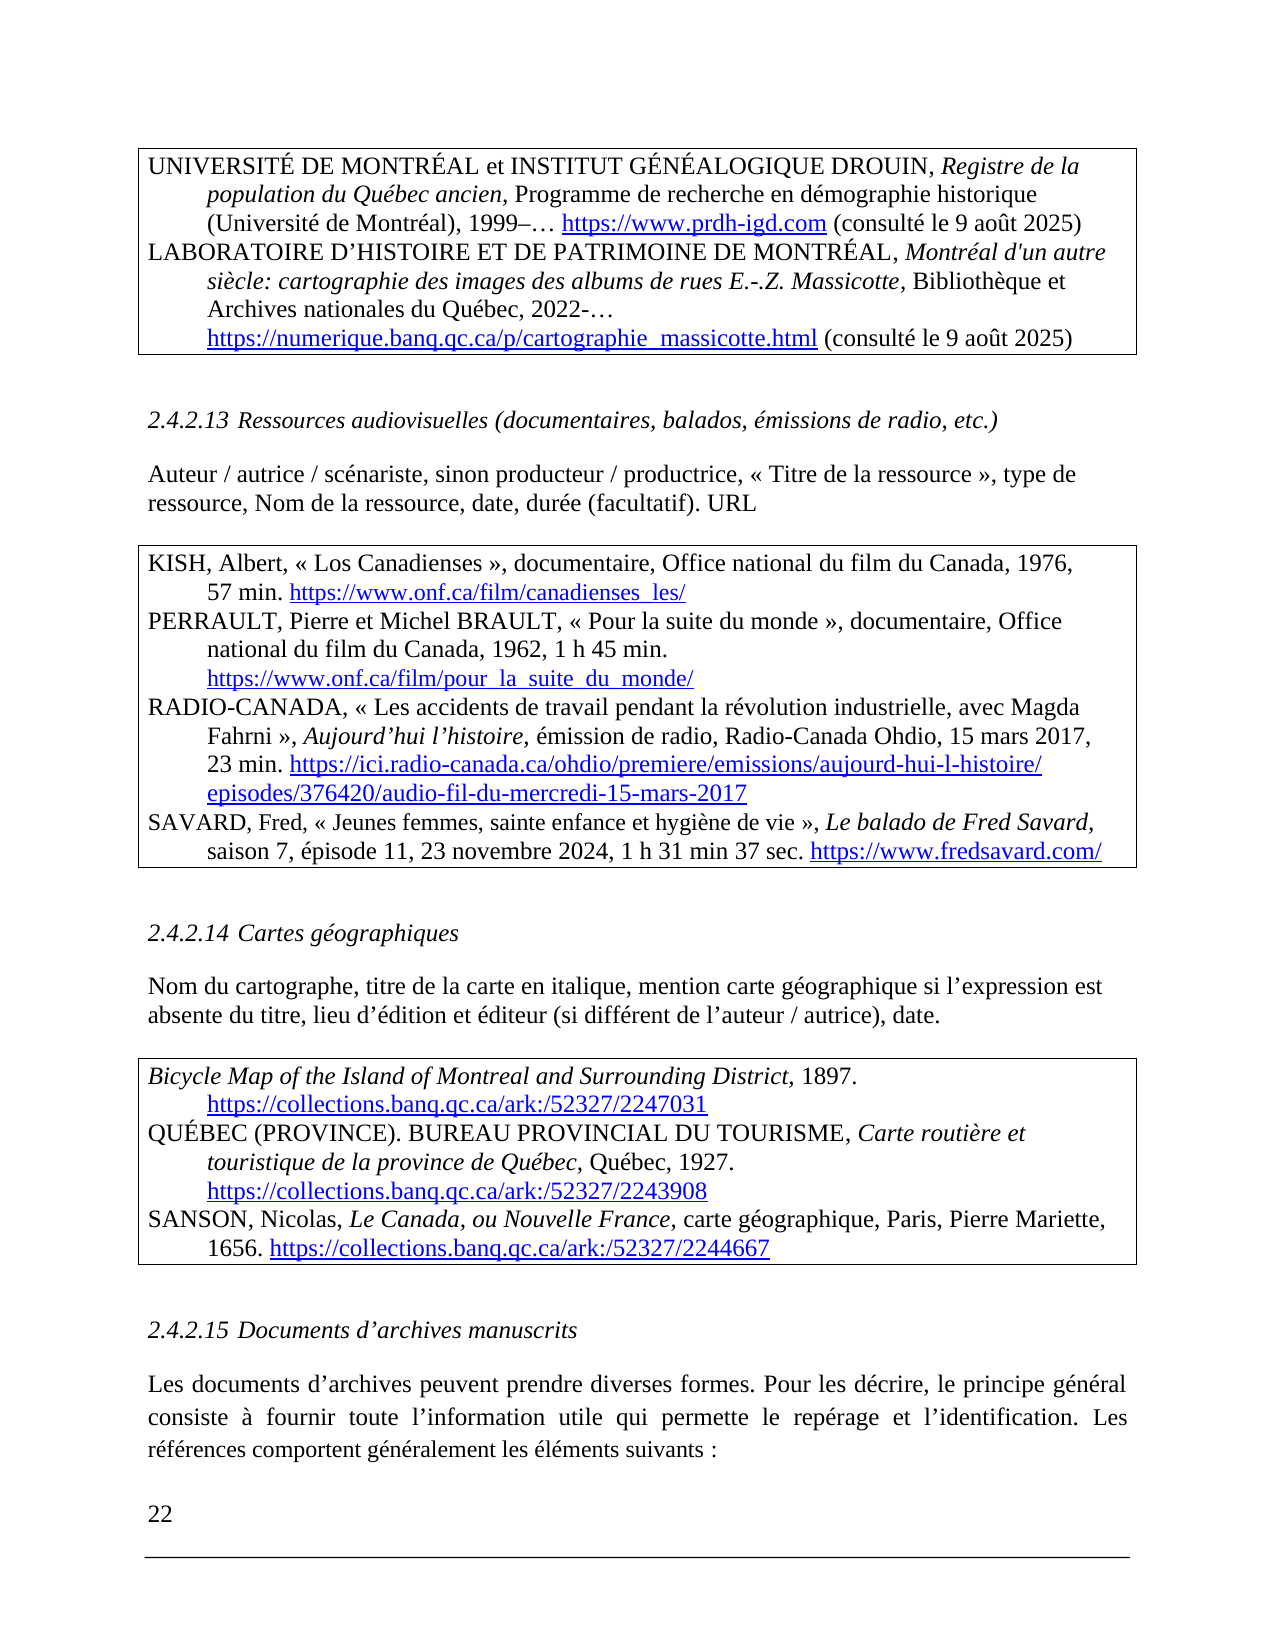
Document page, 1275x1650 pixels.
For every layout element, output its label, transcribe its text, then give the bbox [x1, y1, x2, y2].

text RADIO-CANADA, « Les accidents de travail pendant la révolution industrielle, avec Magda Fahrni », Aujourd’hui l’histoire, émission de radio, Radio-Canada Ohdio, 15 mars 2017, 23 min. https://ici.radio-canada.ca/ohdio/premiere/emissions/aujourd-hui-l-histoire/episodes/376420/audio-fil-du-mercredi-15-mars-2017 [148, 692, 1127, 804]
text Auteur / autrice / scénariste, sinon producteur / productrice, « Titre de la ressource », type de ressource, Nom de la ressource, date, durée (facultatif). URL [148, 459, 1127, 516]
text Bicycle Map of the Island of Montreal and Surrounding District, 1897. https://collections.banq.qc.ca/ark:/52327/2247031 [139, 1059, 1136, 1118]
subtitle Cartes géographiques [148, 918, 1127, 946]
text SANSON, Nicolas, Le Canada, ou Nouvelle France, carte géographique, Paris, Pierre Mariette, 1656. https://collections.banq.qc.ca/ark:/52327/2244667 [139, 1201, 1136, 1264]
text Les documents d’archives peuvent prendre diverses formes. Pour les décrire, le principe général consiste à fournir toute l’information utile qui permette le repérage et l’identification. Les références comportent généralement les éléments suivants : [148, 1369, 1127, 1462]
text PERRAULT, Pierre et Michel BRAULT, « Pour la suite du monde », documentaire, Office national du film du Canada, 1962, 1 h 45 min. https://www.onf.ca/film/pour_la_suite_du_monde/ [148, 606, 1127, 692]
subtitle Documents d’archives manuscrits [148, 1315, 1127, 1344]
text Nom du cartographe, titre de la carte en italique, mention carte géographique si l’expression est absente du titre, lieu d’édition et éditeur (si différent de l’auteur / autrice), date. [148, 971, 1127, 1029]
text Québec (Province). Bureau provincial du tourisme, Carte routière et touristique de la province de Québec, Québec, 1927. https://collections.banq.qc.ca/ark:/52327/2243908 [148, 1118, 1127, 1201]
text KISH, Albert, « Los Canadienses », documentaire, Office national du film du Canada, 1976, 57 min. https://www.onf.ca/film/canadienses_les/ [139, 546, 1136, 606]
text SAVARD, Fred, « Jeunes femmes, sainte enfance et hygiène de vie », Le balado de Fred Savard, saison 7, épisode 11, 23 novembre 2024, 1 h 31 min 37 sec. https://www.fredsavard.com/ [139, 804, 1136, 867]
subtitle Ressources audiovisuelles (documentaires, balados, émissions de radio, etc.) [148, 405, 1127, 434]
